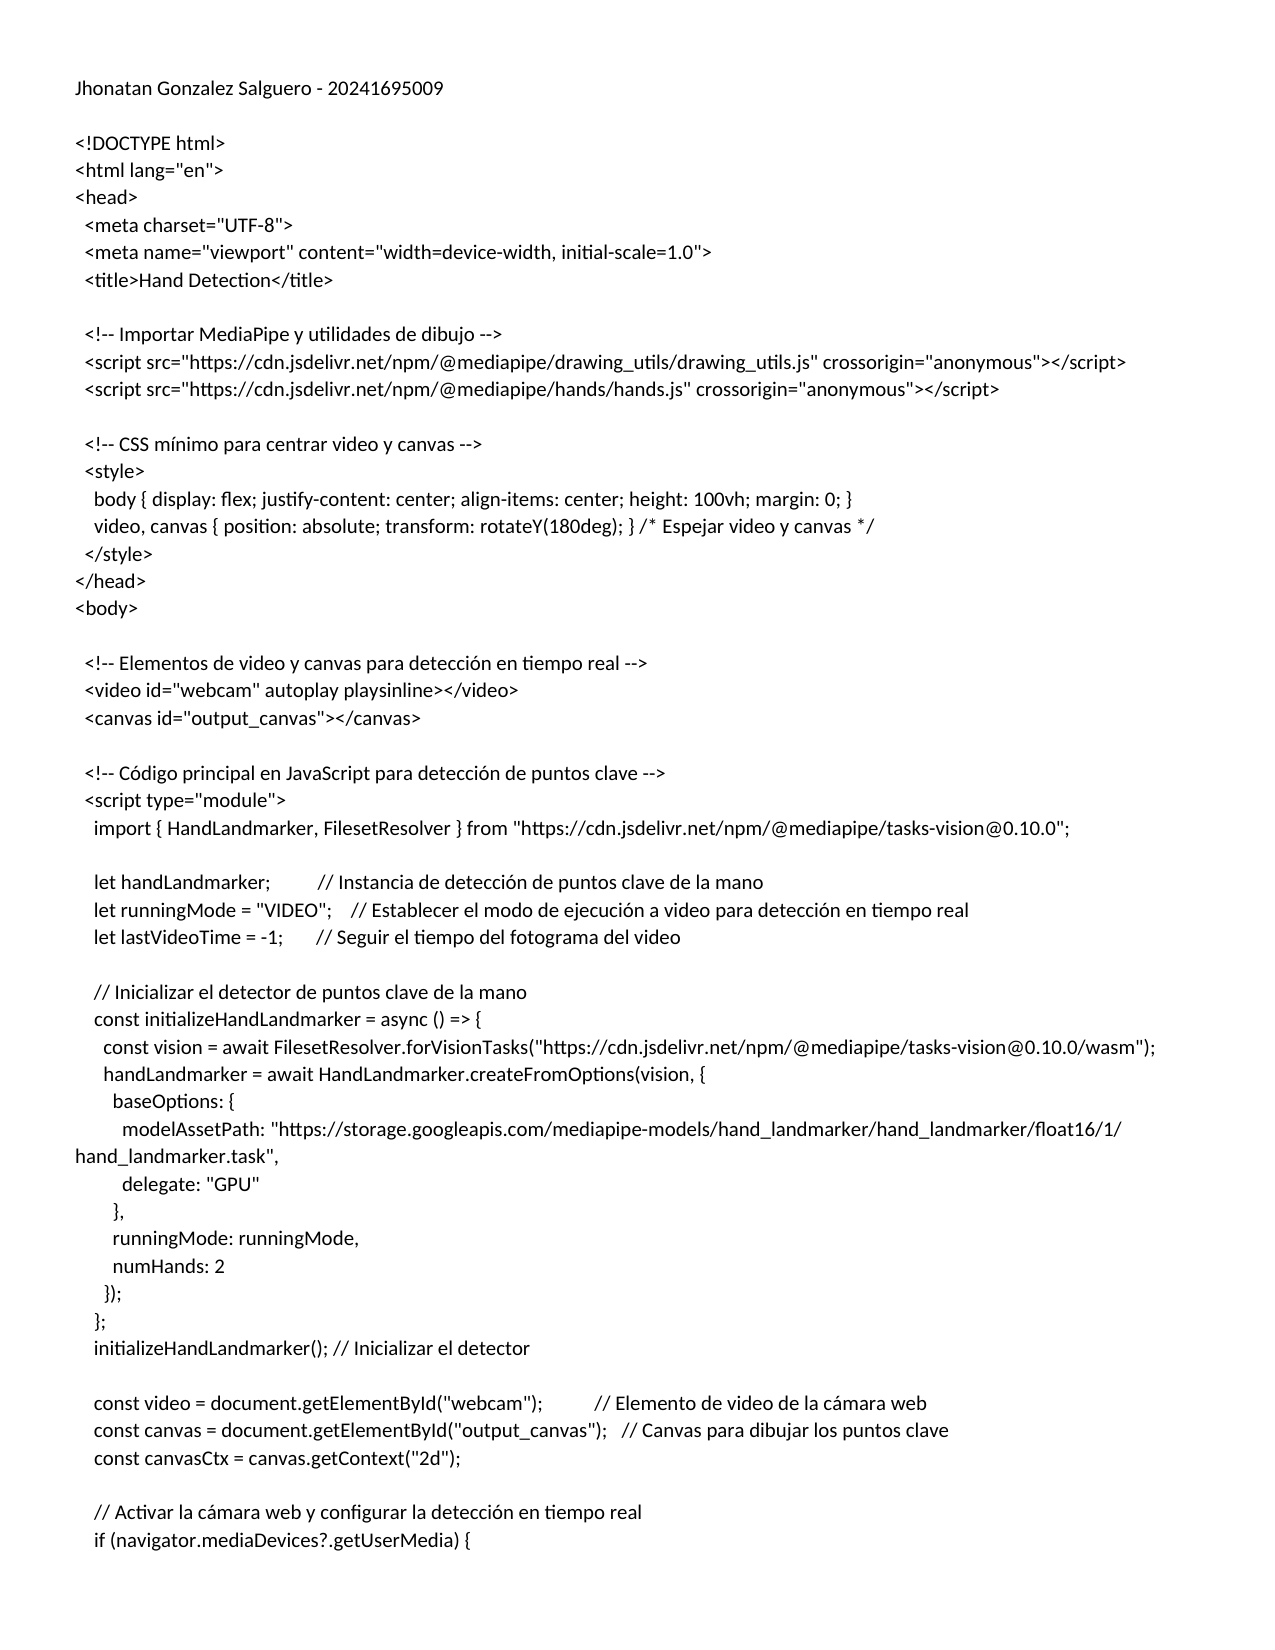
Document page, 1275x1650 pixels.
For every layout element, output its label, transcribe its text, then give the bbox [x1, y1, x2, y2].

text body { display: flex; justify-content: center; align-items: center; height: 100vh; margin: 0; } [75, 486, 1200, 511]
text const canvasCtx = canvas.getContext("2d"); [75, 1445, 1200, 1470]
text const initializeHandLandmarker = async () => { [75, 1006, 1200, 1032]
text video, canvas { position: absolute; transform: rotateY(180deg); } /* Espejar video y canvas */ [75, 513, 1200, 539]
text <!-- Código principal en JavaScript para detección de puntos clave --> [75, 760, 1200, 785]
text // Activar la cámara web y configurar la detección en tiempo real [75, 1499, 1200, 1525]
text <script type="module"> [75, 787, 1200, 813]
text }); [75, 1280, 1200, 1306]
text <script src="https://cdn.jsdelivr.net/npm/@mediapipe/hands/hands.js" crossorigin="anonymous"></script> [75, 376, 1200, 402]
text <head> [75, 184, 1200, 210]
text const video = document.getElementById("webcam"); // Elemento de video de la cámara web [75, 1390, 1200, 1415]
text <!DOCTYPE html> [75, 130, 1200, 155]
text <canvas id="output_canvas"></canvas> [75, 705, 1200, 731]
text <script src="https://cdn.jsdelivr.net/npm/@mediapipe/drawing_utils/drawing_utils.js" crossorigin="anonymous"></script> [75, 349, 1200, 374]
text import { HandLandmarker, FilesetResolver } from "https://cdn.jsdelivr.net/npm/@mediapipe/tasks-vision@0.10.0"; [75, 815, 1200, 840]
text <!-- CSS mínimo para centrar video y canvas --> [75, 431, 1200, 457]
text <video id="webcam" autoplay playsinline></video> [75, 678, 1200, 703]
text <title>Hand Detection</title> [75, 267, 1200, 292]
text <style> [75, 458, 1200, 484]
text handLandmarker = await HandLandmarker.createFromOptions(vision, { [75, 1061, 1200, 1087]
text }; [75, 1308, 1200, 1333]
text numHands: 2 [75, 1253, 1200, 1278]
text let runningMode = "VIDEO"; // Establecer el modo de ejecución a video para detección en tiempo real [75, 897, 1200, 922]
text </style> [75, 541, 1200, 566]
text <html lang="en"> [75, 157, 1200, 183]
text <meta name="viewport" content="width=device-width, initial-scale=1.0"> [75, 239, 1200, 265]
text let handLandmarker; // Instancia de detección de puntos clave de la mano [75, 869, 1200, 895]
text Jhonatan Gonzalez Salguero - 20241695009 [75, 75, 1200, 100]
text initializeHandLandmarker(); // Inicializar el detector [75, 1335, 1200, 1361]
text const vision = await FilesetResolver.forVisionTasks("https://cdn.jsdelivr.net/npm/@mediapipe/tasks-vision@0.10.0/wasm"); [75, 1034, 1200, 1059]
text const canvas = document.getElementById("output_canvas"); // Canvas para dibujar los puntos clave [75, 1417, 1200, 1443]
text <!-- Elementos de video y canvas para detección en tiempo real --> [75, 650, 1200, 676]
text delegate: "GPU" [75, 1171, 1200, 1196]
text let lastVideoTime = -1; // Seguir el tiempo del fotograma del video [75, 924, 1200, 950]
text <!-- Importar MediaPipe y utilidades de dibujo --> [75, 322, 1200, 347]
text </head> [75, 568, 1200, 593]
text <meta charset="UTF-8"> [75, 212, 1200, 237]
text <body> [75, 596, 1200, 621]
text // Inicializar el detector de puntos clave de la mano [75, 979, 1200, 1004]
text if (navigator.mediaDevices?.getUserMedia) { [75, 1527, 1200, 1552]
text }, [75, 1198, 1200, 1224]
text baseOptions: { [75, 1089, 1200, 1114]
text modelAssetPath: "https://storage.googleapis.com/mediapipe-models/hand_landmarker/hand_landmarker/float16/1/hand_landmarker.task", [75, 1116, 1200, 1169]
text runningMode: runningMode, [75, 1226, 1200, 1251]
